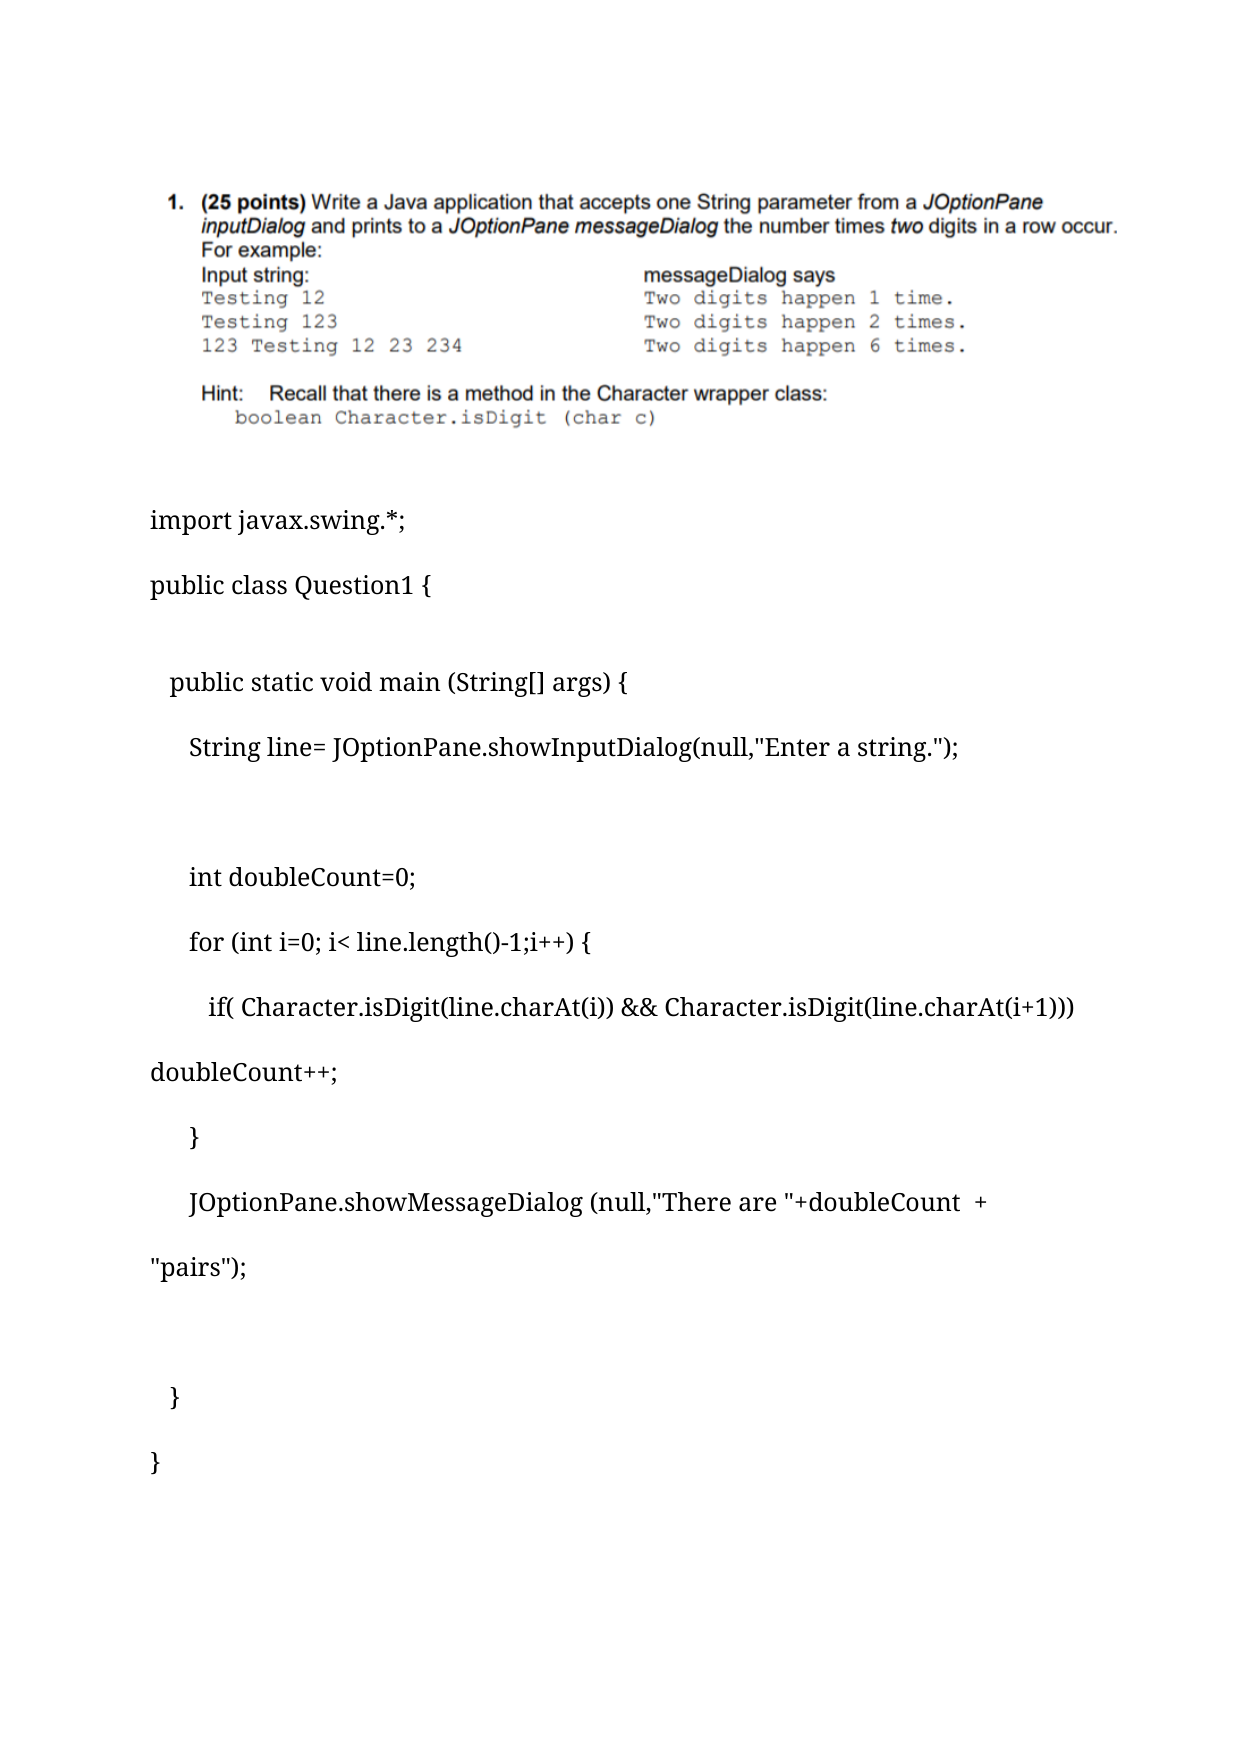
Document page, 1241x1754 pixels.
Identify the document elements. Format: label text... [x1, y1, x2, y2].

text public static void main (String[] args) { [150, 649, 1090, 714]
text for (int i=0; i< line.length()-1;i++) { [150, 909, 1090, 974]
text } [150, 1429, 1090, 1494]
text if( Character.isDigit(line.charAt(i)) && Character.isDigit(line.charAt(i+1))) doubleCount++; [150, 974, 1090, 1104]
text JOptionPane.showMessageDialog (null,"There are "+doubleCount + "pairs"); [150, 1169, 1090, 1299]
text import javax.swing.*; [150, 487, 1090, 552]
text } [150, 1104, 1090, 1169]
text int doubleCount=0; [150, 844, 1090, 909]
text String line= JOptionPane.showInputDialog(null,"Enter a string."); [150, 714, 1090, 779]
text } [150, 1364, 1090, 1429]
picture [150, 161, 1117, 466]
text public class Question1 { [150, 552, 1090, 617]
